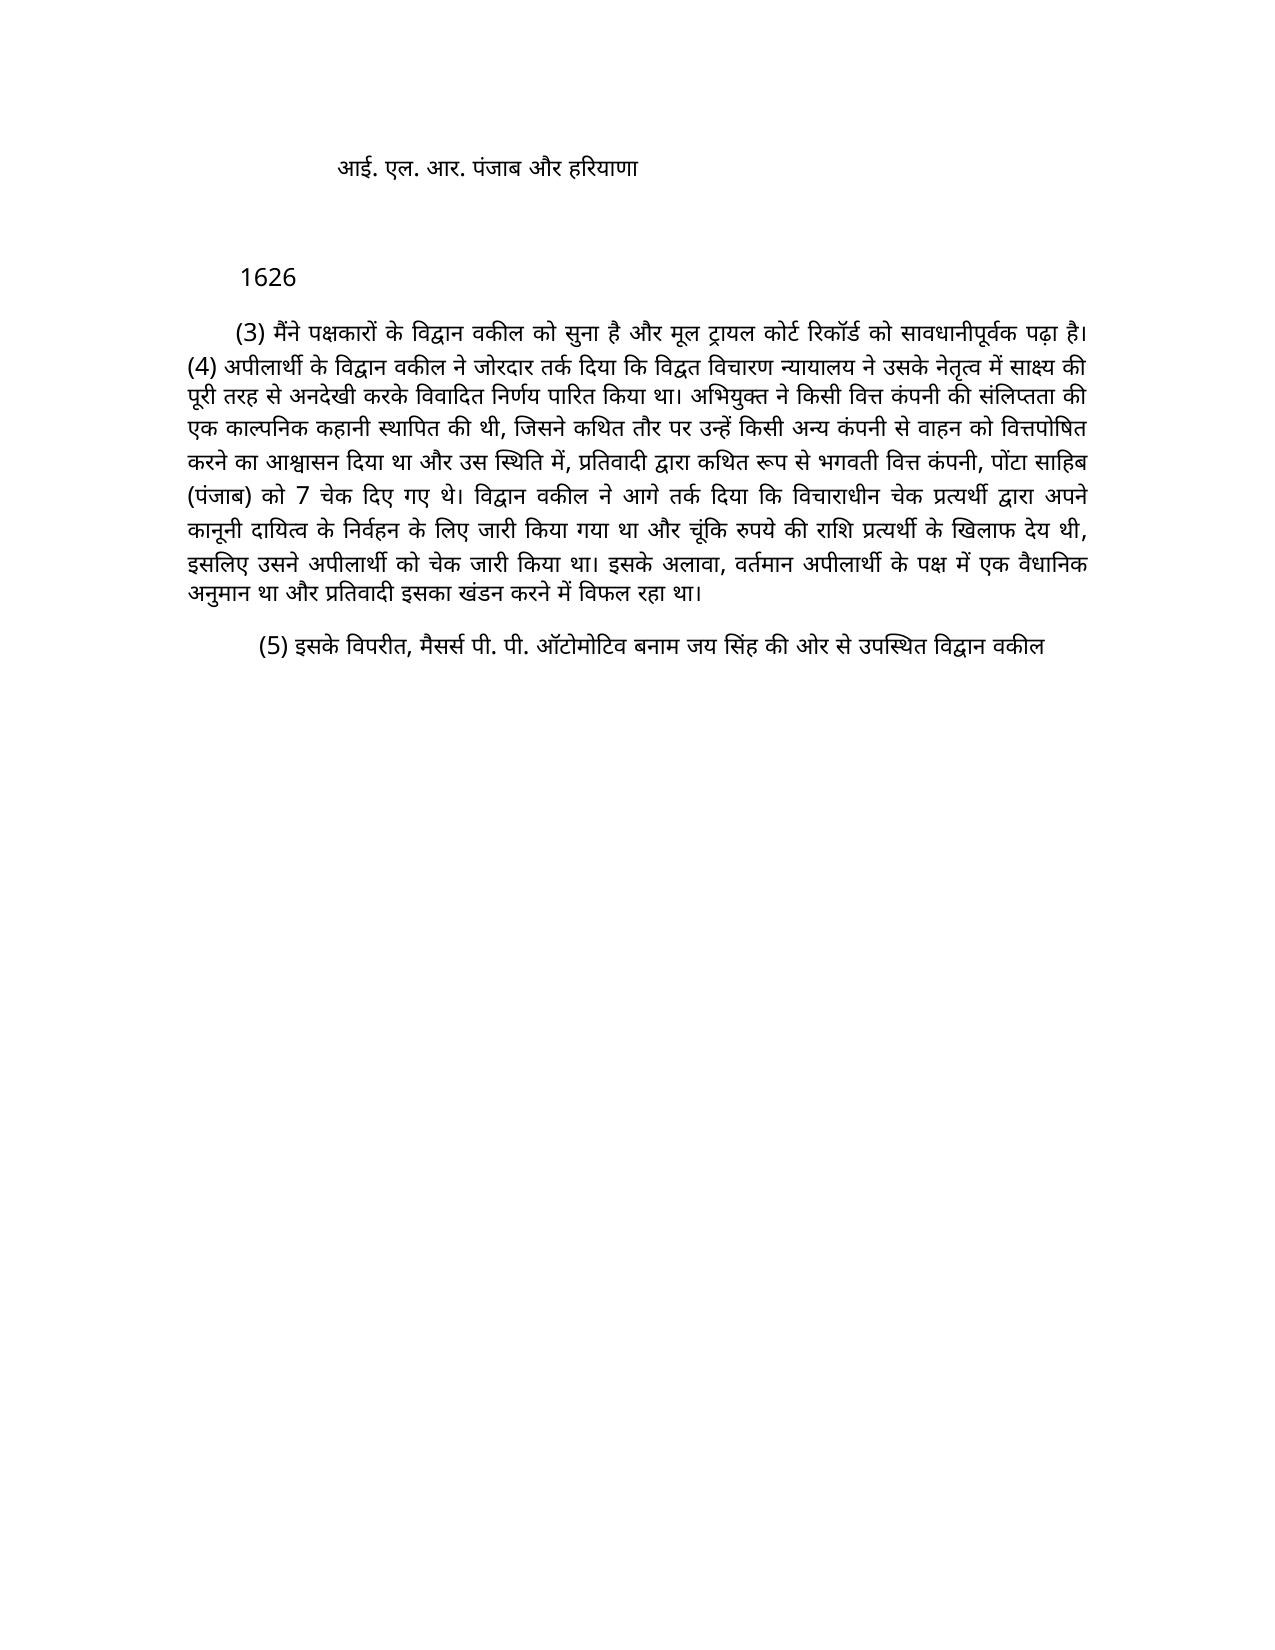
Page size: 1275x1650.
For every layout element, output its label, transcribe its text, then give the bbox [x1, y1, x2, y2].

text (5) इसके विपरीत, मैसर्स पी. पी. ऑटोमोटिव बनाम जय सिंह की ओर से उपस्थित विद्वान वकील [187, 627, 1087, 661]
text (3) मैंने पक्षकारों के विद्वान वकील को सुना है और मूल ट्रायल कोर्ट रिकॉर्ड को सावधानीपूर्वक पढ़ा है। (4) अपीलार्थी के विद्वान वकील ने जोरदार तर्क दिया कि विद्वत विचारण न्यायालय ने उसके नेतृत्व में साक्ष्य की पूरी तरह से अनदेखी करके विवादित निर्णय पारित किया था। अभियुक्त ने किसी वित्त कंपनी की संलिप्तता की एक काल्पनिक कहानी स्थापित की थी, जिसने कथित तौर पर उन्हें किसी अन्य कंपनी से वाहन को वित्तपोषित करने का आश्वासन दिया था और उस स्थिति में, प्रतिवादी द्वारा कथित रूप से भगवती वित्त कंपनी, पोंटा साहिब (पंजाब) को 7 चेक दिए गए थे। विद्वान वकील ने आगे तर्क दिया कि विचाराधीन चेक प्रत्यर्थी द्वारा अपने कानूनी दायित्व के निर्वहन के लिए जारी किया गया था और चूंकि रुपये की राशि प्रत्यर्थी के खिलाफ देय थी, इसलिए उसने अपीलार्थी को चेक जारी किया था। इसके अलावा, वर्तमान अपीलार्थी के पक्ष में एक वैधानिक अनुमान था और प्रतिवादी इसका खंडन करने में विफल रहा था। [187, 315, 1087, 606]
text 1626 [187, 260, 1087, 294]
text आई. एल. आर. पंजाब और हरियाणा [187, 150, 1087, 184]
